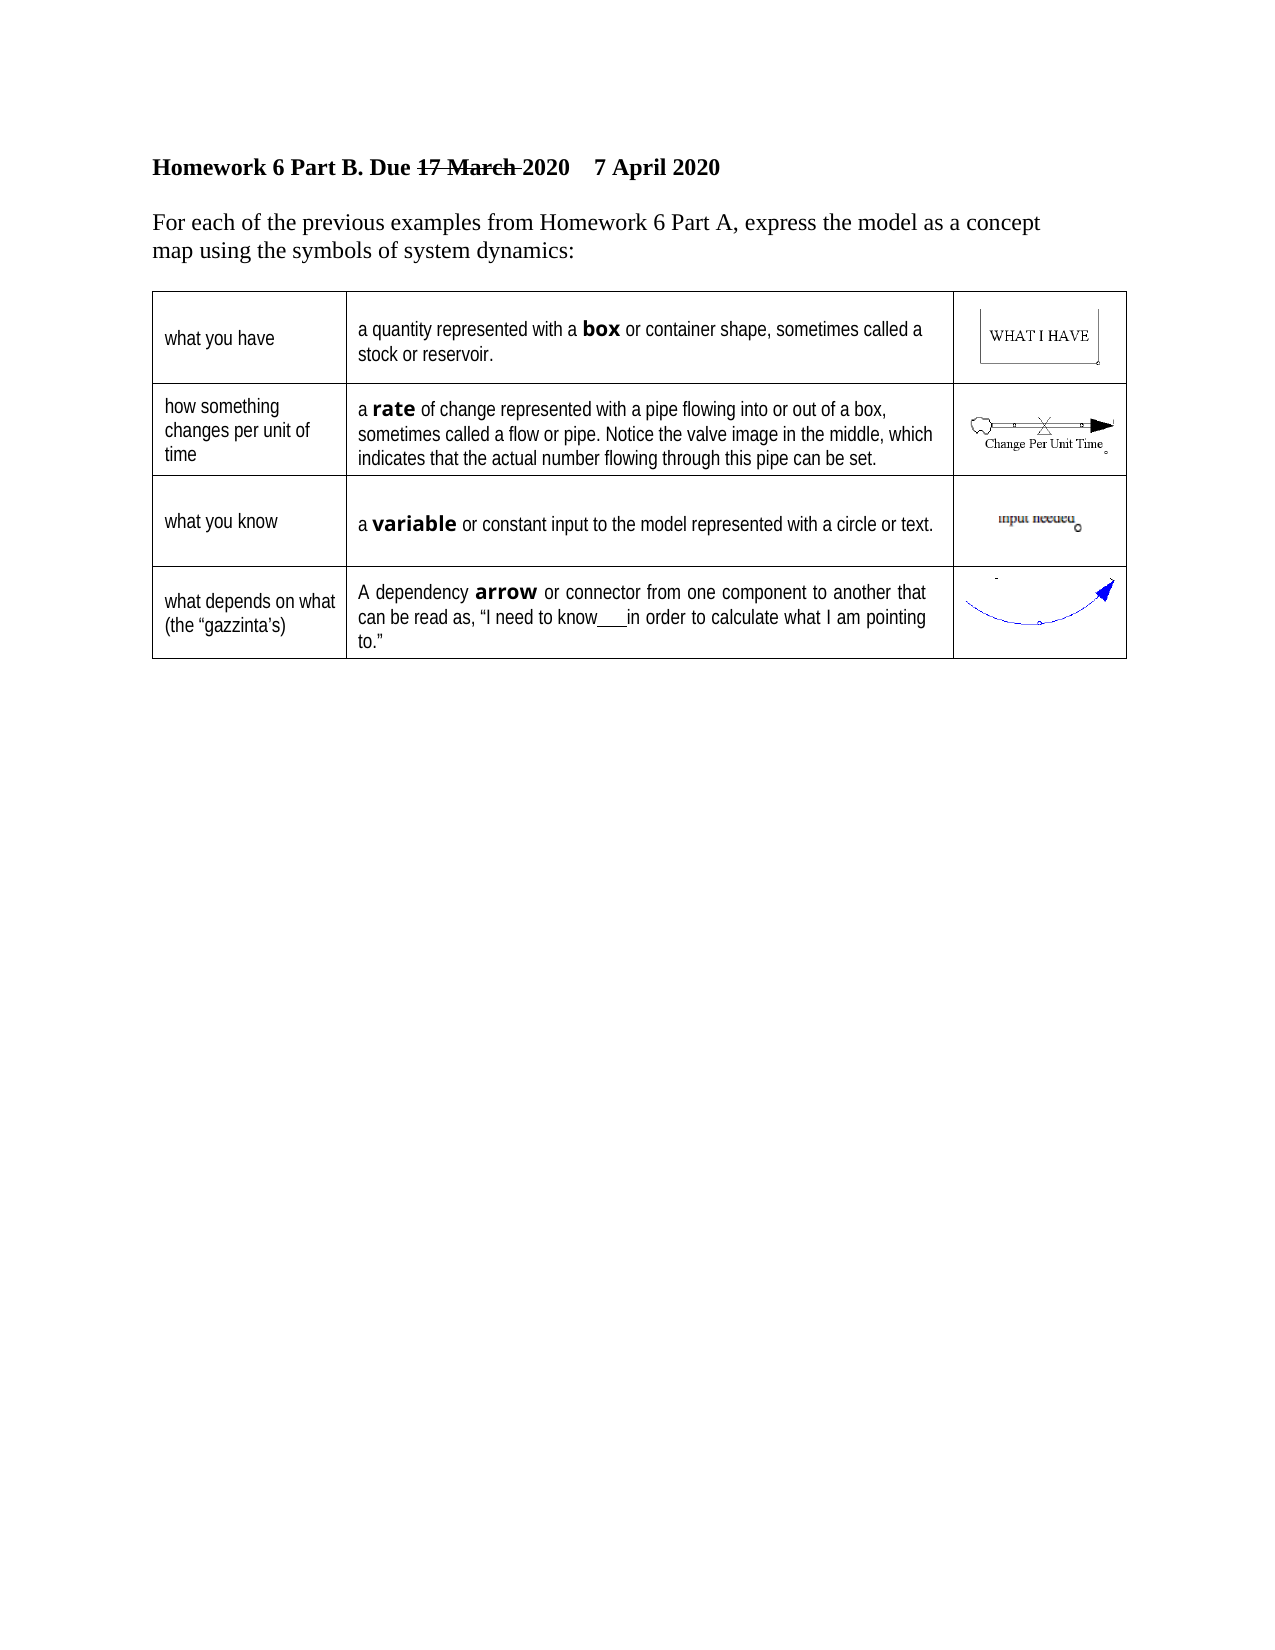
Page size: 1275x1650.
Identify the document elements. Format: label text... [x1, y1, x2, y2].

table_header [954, 292, 1126, 383]
picture [970, 417, 1114, 454]
table_cell [954, 384, 1126, 474]
table_cell A dependency arrow or connector from one component to another that can be read as, “I need to know in order to calculate what I am pointing to.” [347, 567, 953, 658]
table_cell a variable or constant input to the model represented with a circle or text. [347, 476, 953, 566]
table_cell how something changes per unit of time [153, 384, 346, 474]
table_cell what depends on what (the “gazzinta’s) [153, 567, 346, 658]
table_cell [954, 567, 1126, 658]
text Homework 6 Part B. Due 17 March 2020 7 April 2020 [152, 153, 1139, 180]
picture [998, 516, 1082, 532]
table_cell a rate of change represented with a pipe flowing into or out of a box, sometimes called a flow or pipe. Notice the valve image in the middle, which indicates that the actual number flowing through this pipe can be set. [347, 384, 953, 474]
picture [980, 309, 1100, 365]
table_cell [954, 476, 1126, 566]
table_header what you have [153, 292, 346, 383]
table_cell what you know [153, 476, 346, 566]
text For each of the previous examples from Homework 6 Part A, express the model as a concept map using the symbols of system dynamics: [152, 208, 1081, 263]
picture [965, 578, 1115, 625]
table_header a quantity represented with a box or container shape, sometimes called a stock or reservoir. [347, 292, 953, 383]
